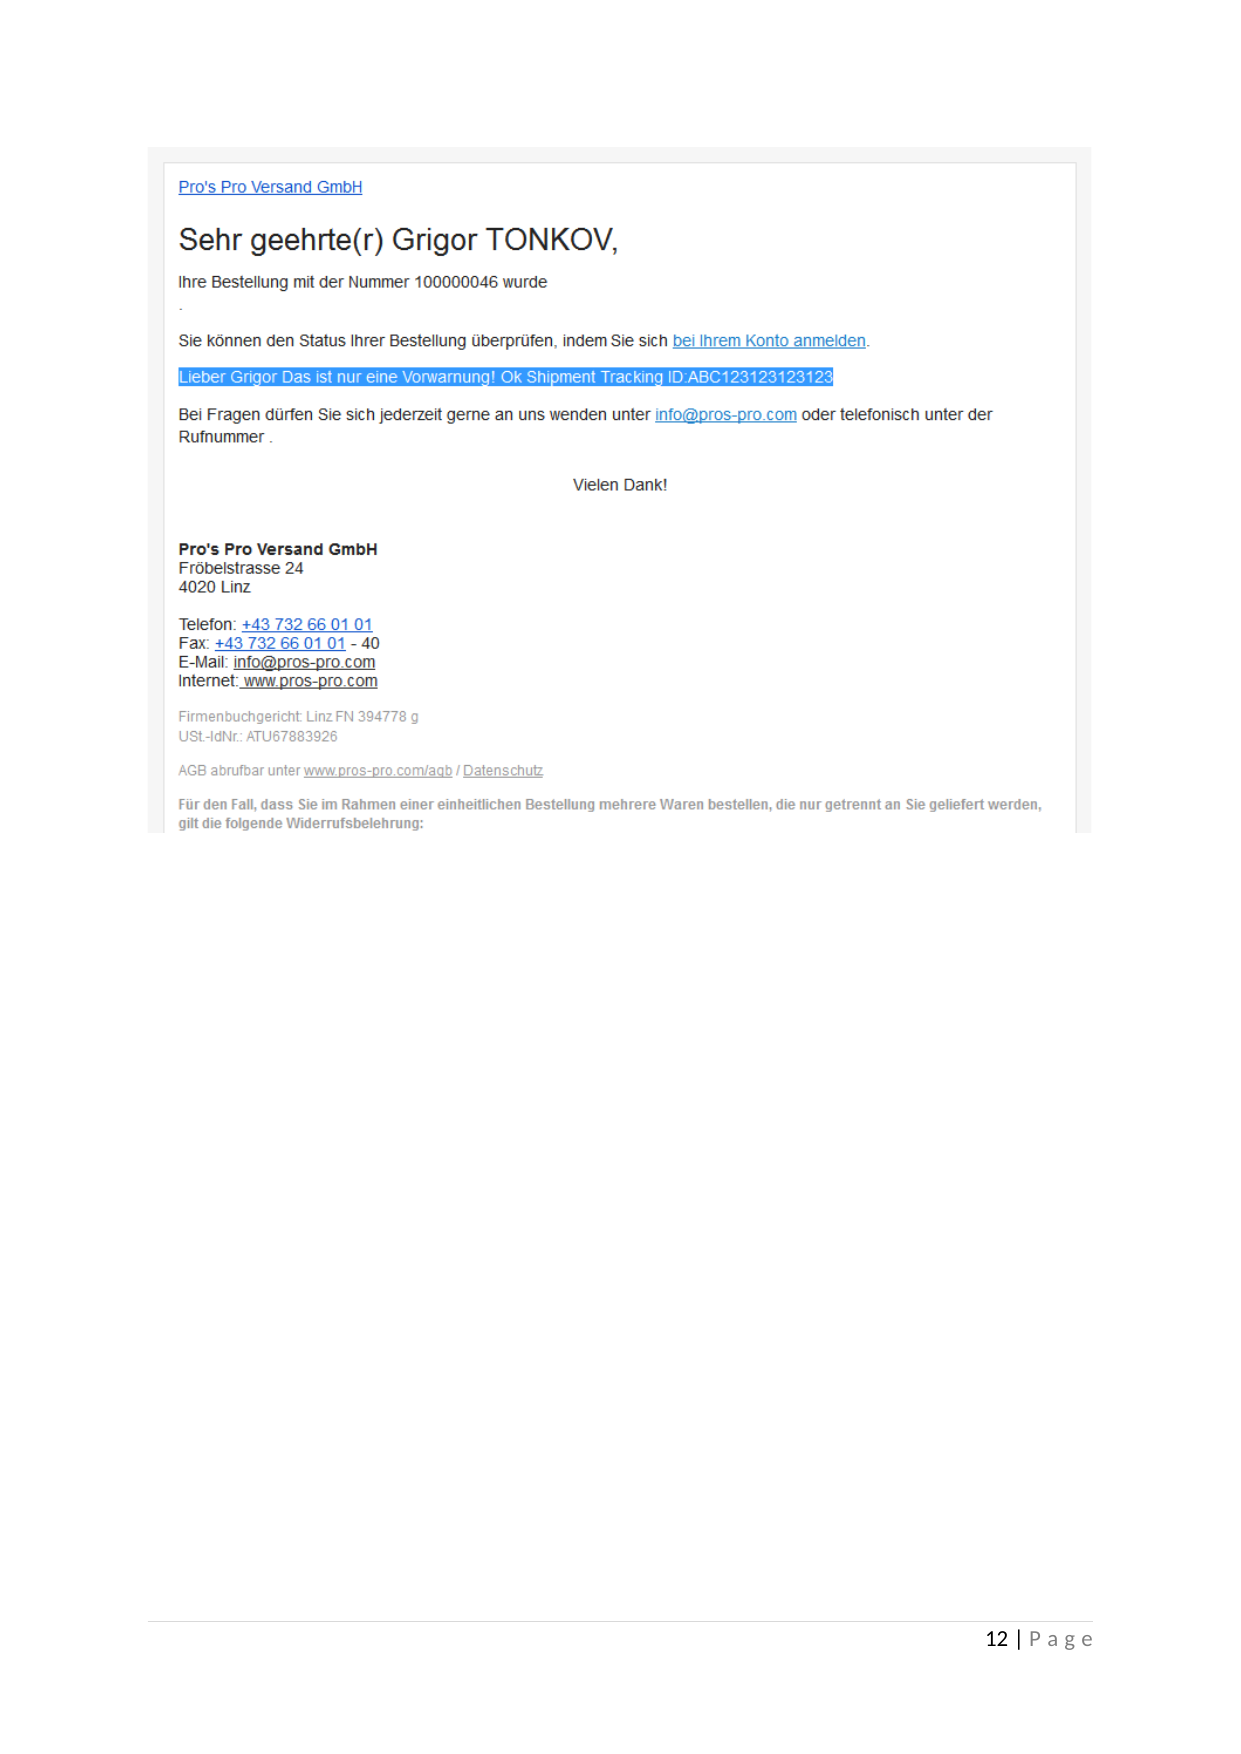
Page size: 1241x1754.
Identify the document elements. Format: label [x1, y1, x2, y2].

picture [147, 147, 1092, 833]
